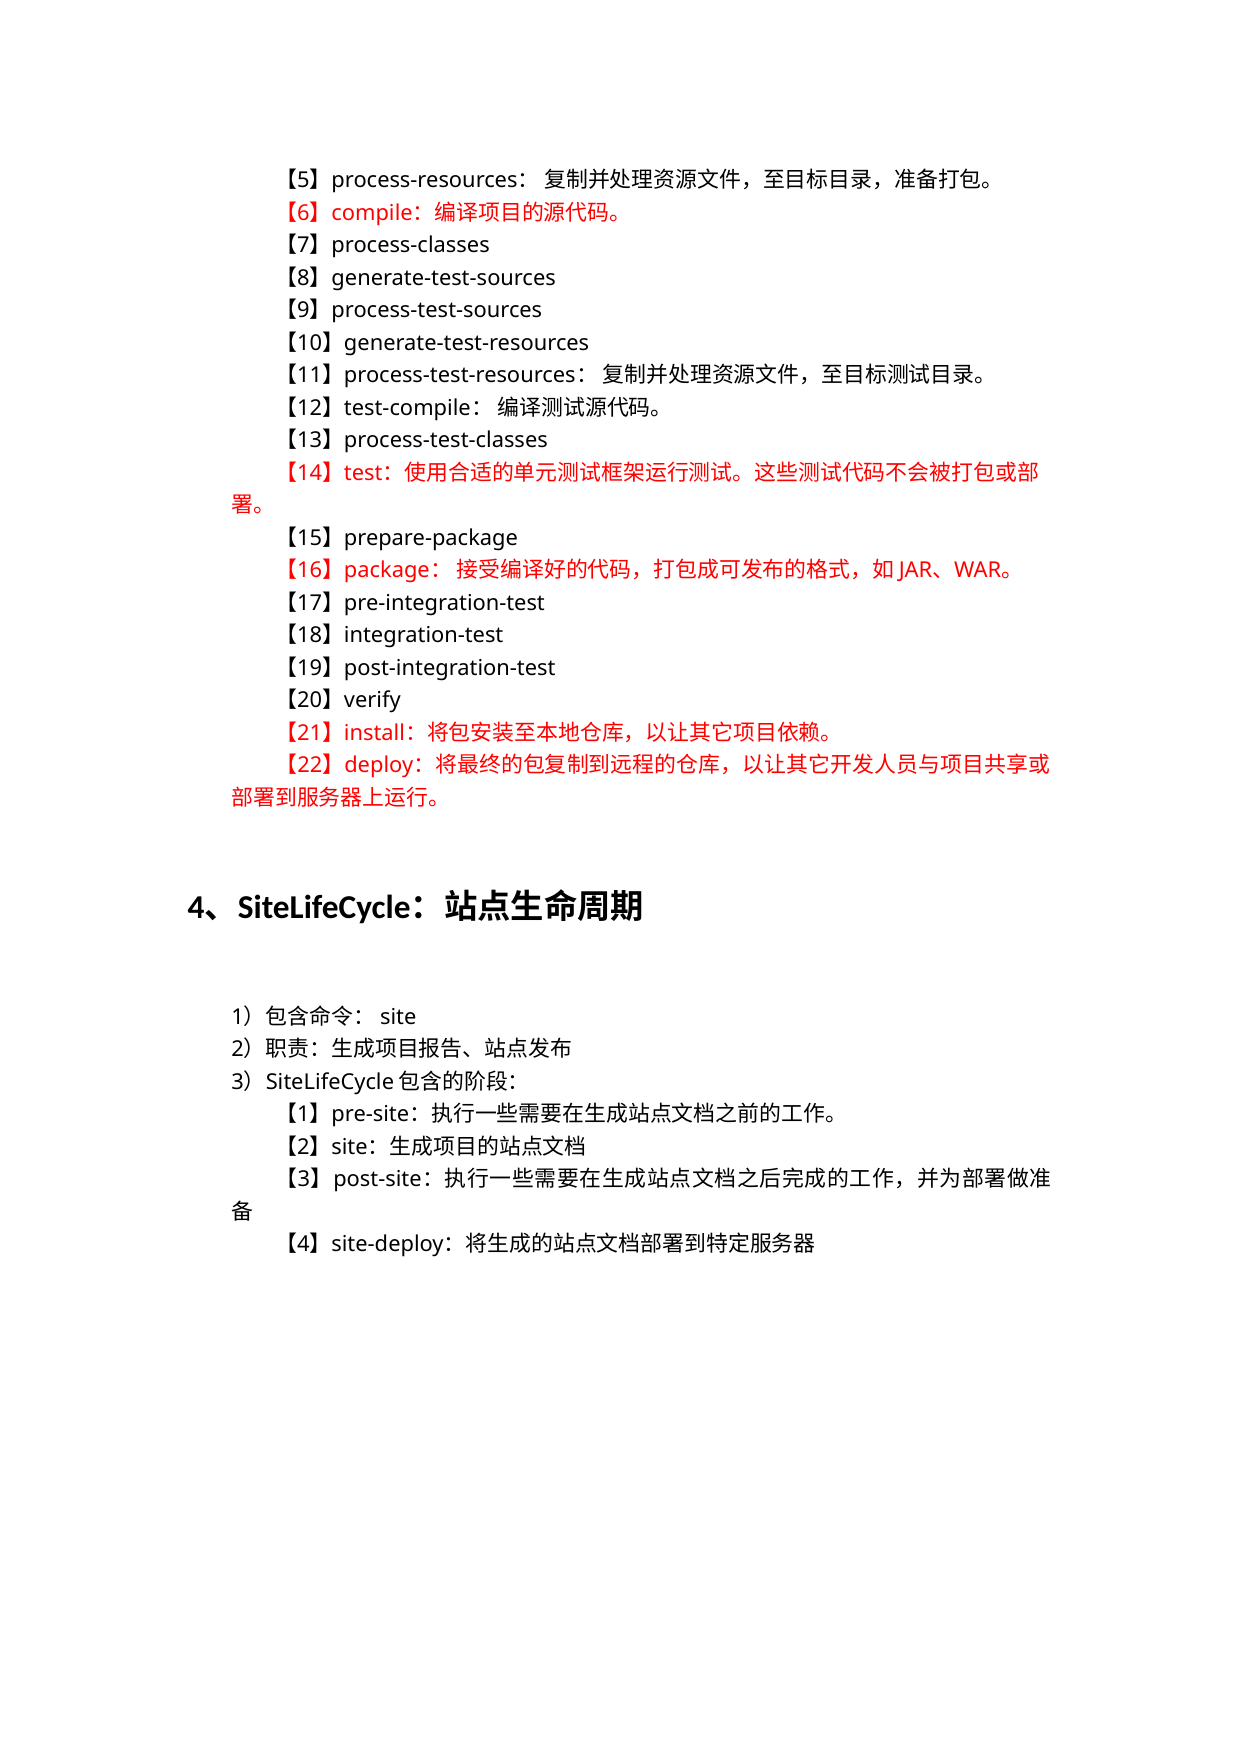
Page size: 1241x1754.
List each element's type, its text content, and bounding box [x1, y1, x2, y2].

text 2）职责：生成项目报告、站点发布 [187, 1031, 1053, 1063]
text 【9】process-test-sources [231, 292, 1053, 324]
text 【16】package： 接受编译好的代码，打包成可发布的格式，如JAR、WAR。 [231, 552, 1053, 584]
text 【4】site-deploy：将生成的站点文档部署到特定服务器 [231, 1226, 1053, 1258]
subtitle 4、SiteLifeCycle：站点生命周期 [187, 872, 1053, 937]
text 【3】post-site：执行一些需要在生成站点文档之后完成的工作，并为部署做准备 [231, 1161, 1053, 1226]
text 【13】process-test-classes [231, 422, 1053, 454]
text 【14】test：使用合适的单元测试框架运行测试。这些测试代码不会被打包或部署。 [231, 454, 1053, 519]
text 【17】pre-integration-test [231, 584, 1053, 617]
text 【18】integration-test [231, 617, 1053, 649]
text 【19】post-integration-test [231, 649, 1053, 682]
list 【10】generate-test-resources [231, 324, 1053, 357]
text 【1】pre-site：执行一些需要在生成站点文档之前的工作。 [231, 1096, 1053, 1128]
text 【12】test-compile： 编译测试源代码。 [231, 389, 1053, 422]
text 【15】prepare-package [231, 519, 1053, 552]
text 1）包含命令： site [187, 998, 1053, 1031]
text 【5】process-resources： 复制并处理资源文件，至目标目录，准备打包。 [231, 162, 1053, 194]
text 【8】generate-test-sources [231, 259, 1053, 292]
text 【20】verify [231, 682, 1053, 714]
text 【21】install：将包安装至本地仓库，以让其它项目依赖。 [231, 714, 1053, 747]
text 【2】site：生成项目的站点文档 [231, 1128, 1053, 1161]
text 【7】process-classes [231, 227, 1053, 259]
text 【11】process-test-resources： 复制并处理资源文件，至目标测试目录。 [231, 357, 1053, 389]
text 3）SiteLifeCycle包含的阶段： [187, 1063, 1053, 1096]
list 【22】deploy：将最终的包复制到远程的仓库，以让其它开发人员与项目共享或部署到服务器上运行。 [231, 747, 1053, 812]
text 【6】compile：编译项目的源代码。 [231, 194, 1053, 227]
